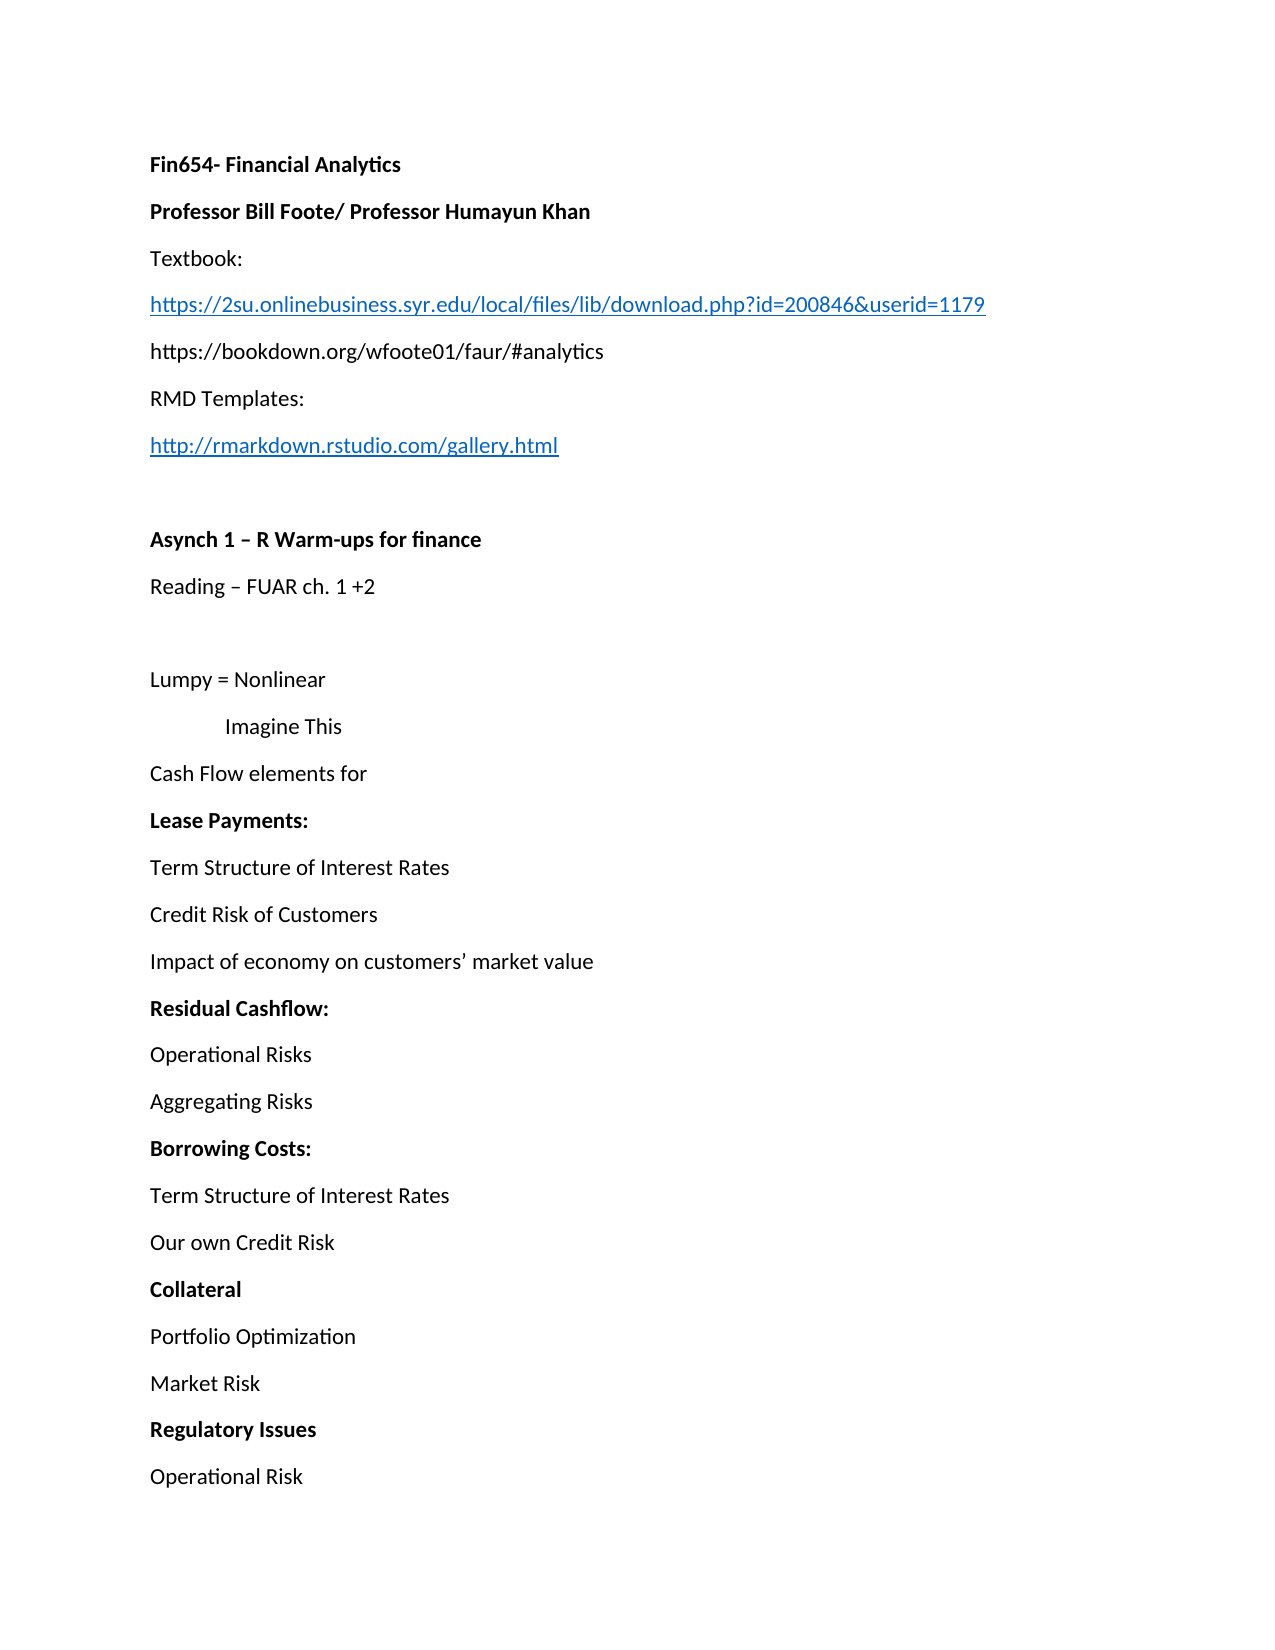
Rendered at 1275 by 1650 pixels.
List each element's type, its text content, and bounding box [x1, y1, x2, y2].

text Textbook: [150, 244, 1125, 272]
text Lumpy = Nonlinear [150, 666, 1125, 694]
text Term Structure of Interest Rates [150, 1181, 1125, 1209]
text Market Risk [150, 1369, 1125, 1397]
text Portfolio Optimization [150, 1322, 1125, 1350]
text Residual Cashflow: [150, 994, 1125, 1022]
text Term Structure of Interest Rates [150, 853, 1125, 881]
text Professor Bill Foote/ Professor Humayun Khan [150, 197, 1125, 225]
text Borrowing Costs: [150, 1134, 1125, 1162]
text https://bookdown.org/wfoote01/faur/#analytics [150, 337, 1125, 366]
text Impact of economy on customers’ market value [150, 947, 1125, 975]
text RMD Templates: [150, 384, 1125, 412]
text Operational Risk [150, 1462, 1125, 1491]
text Collateral [150, 1275, 1125, 1303]
text Regulatory Issues [150, 1416, 1125, 1444]
text Credit Risk of Customers [150, 900, 1125, 928]
text https://2su.onlinebusiness.syr.edu/local/files/lib/download.php?id=200846&userid=1179 [150, 291, 1125, 319]
text Reading – FUAR ch. 1 +2 [150, 572, 1125, 600]
text Cash Flow elements for [150, 759, 1125, 787]
text Fin654- Financial Analytics [150, 150, 1125, 178]
text Lease Payments: [150, 806, 1125, 834]
text Imagine This [150, 712, 1125, 741]
text Our own Credit Risk [150, 1228, 1125, 1256]
text Operational Risks [150, 1041, 1125, 1069]
text Asynch 1 – R Warm-ups for finance [150, 525, 1125, 553]
text http://rmarkdown.rstudio.com/gallery.html [150, 431, 1125, 459]
text Aggregating Risks [150, 1087, 1125, 1116]
